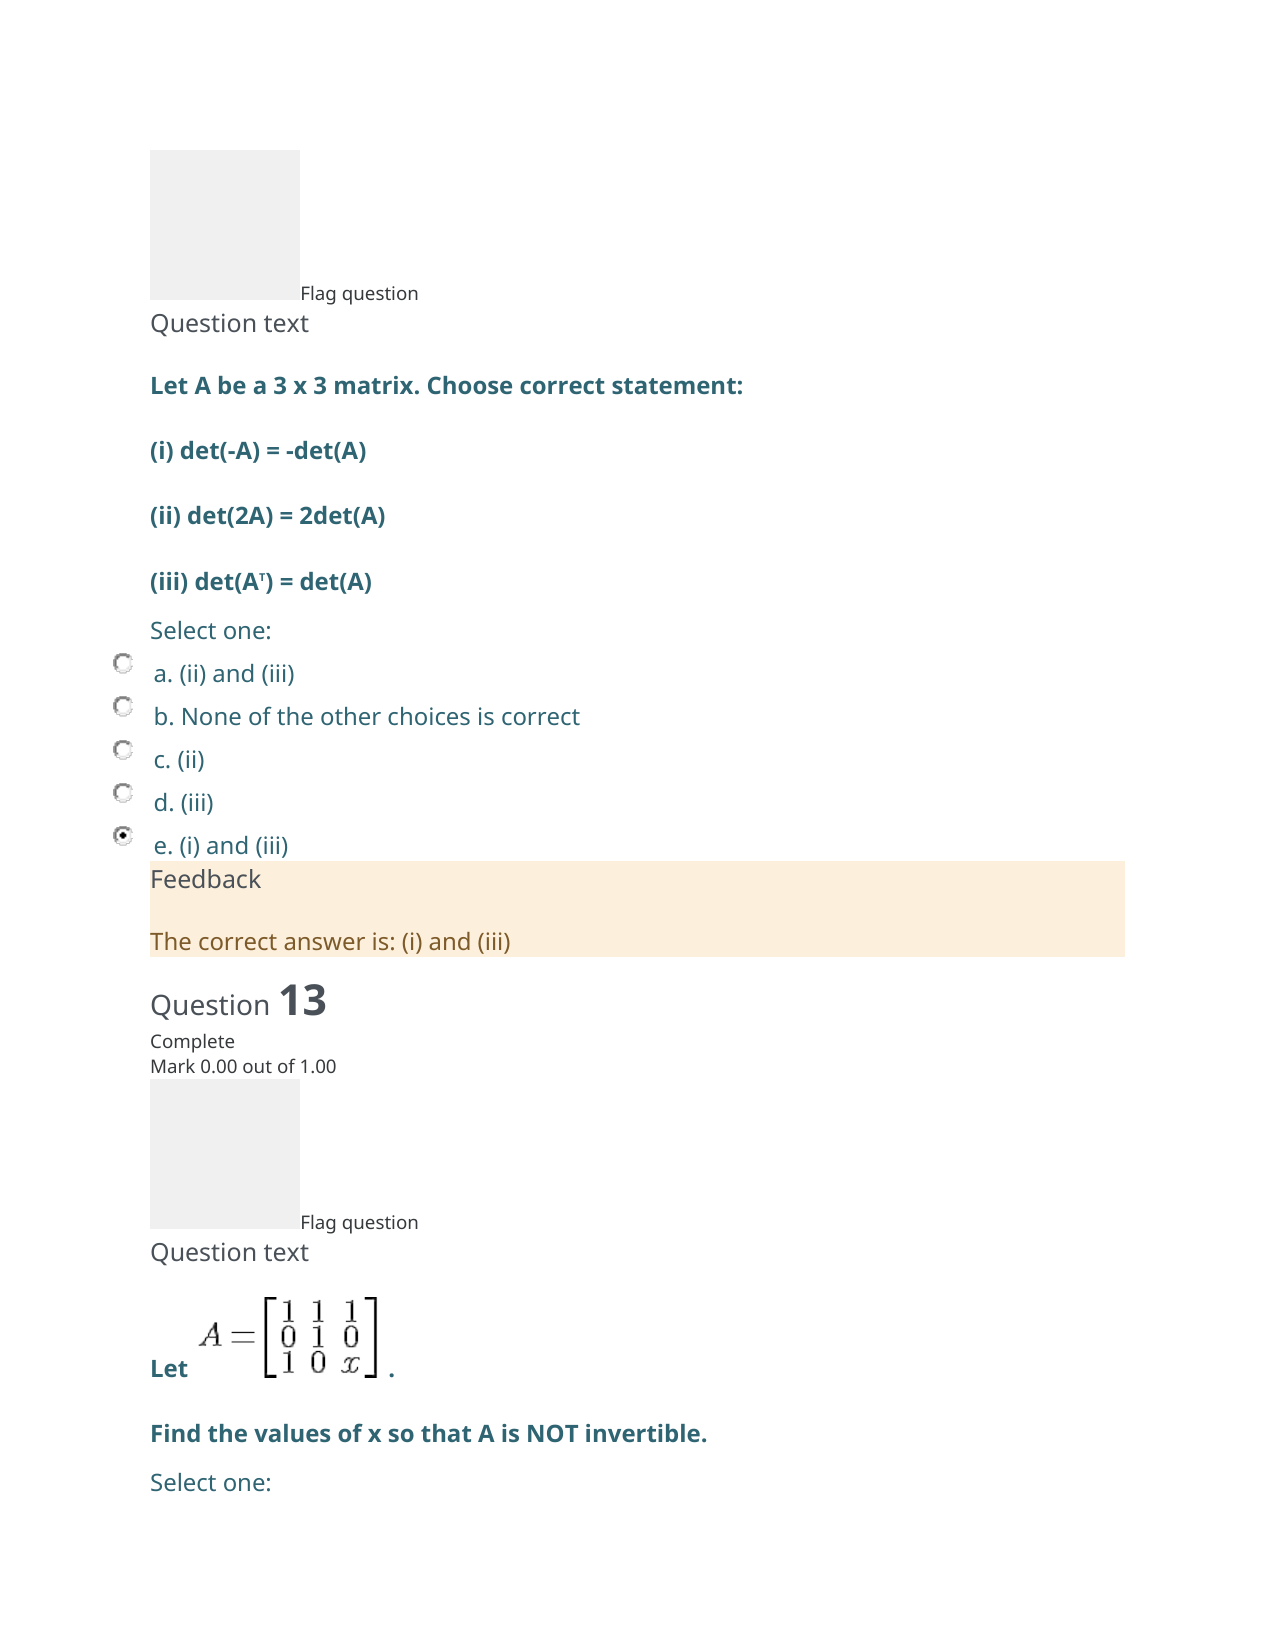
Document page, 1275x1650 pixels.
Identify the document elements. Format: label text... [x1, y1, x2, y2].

text b. None of the other choices is correct [111, 689, 1125, 732]
text Question text [150, 1234, 1125, 1268]
text Select one: [150, 1466, 1125, 1499]
text Feedback [150, 861, 1125, 895]
text Select one: [150, 614, 1125, 646]
text Flag question [150, 150, 1125, 306]
text Let . Find the values of x so that A is NOT invertible. [150, 1298, 1125, 1449]
text a. (ii) and (iii) [111, 646, 1125, 689]
text d. (iii) [111, 775, 1125, 818]
text Question 13 [150, 970, 1125, 1028]
text c. (ii) [111, 732, 1125, 775]
text e. (i) and (iii) [111, 818, 1125, 861]
text Flag question [150, 1079, 1125, 1234]
picture [194, 1297, 382, 1378]
text The correct answer is: (i) and (iii) [150, 924, 1125, 957]
text Complete [150, 1028, 1125, 1053]
text Let A be a 3 x 3 matrix. Choose correct statement: (i) det(-A) = -det(A) (ii) det(2A) = 2det(A) (iii) det(AT) = det(A) [150, 369, 1125, 597]
text Mark 0.00 out of 1.00 [150, 1053, 1125, 1079]
text Question text [150, 306, 1125, 339]
